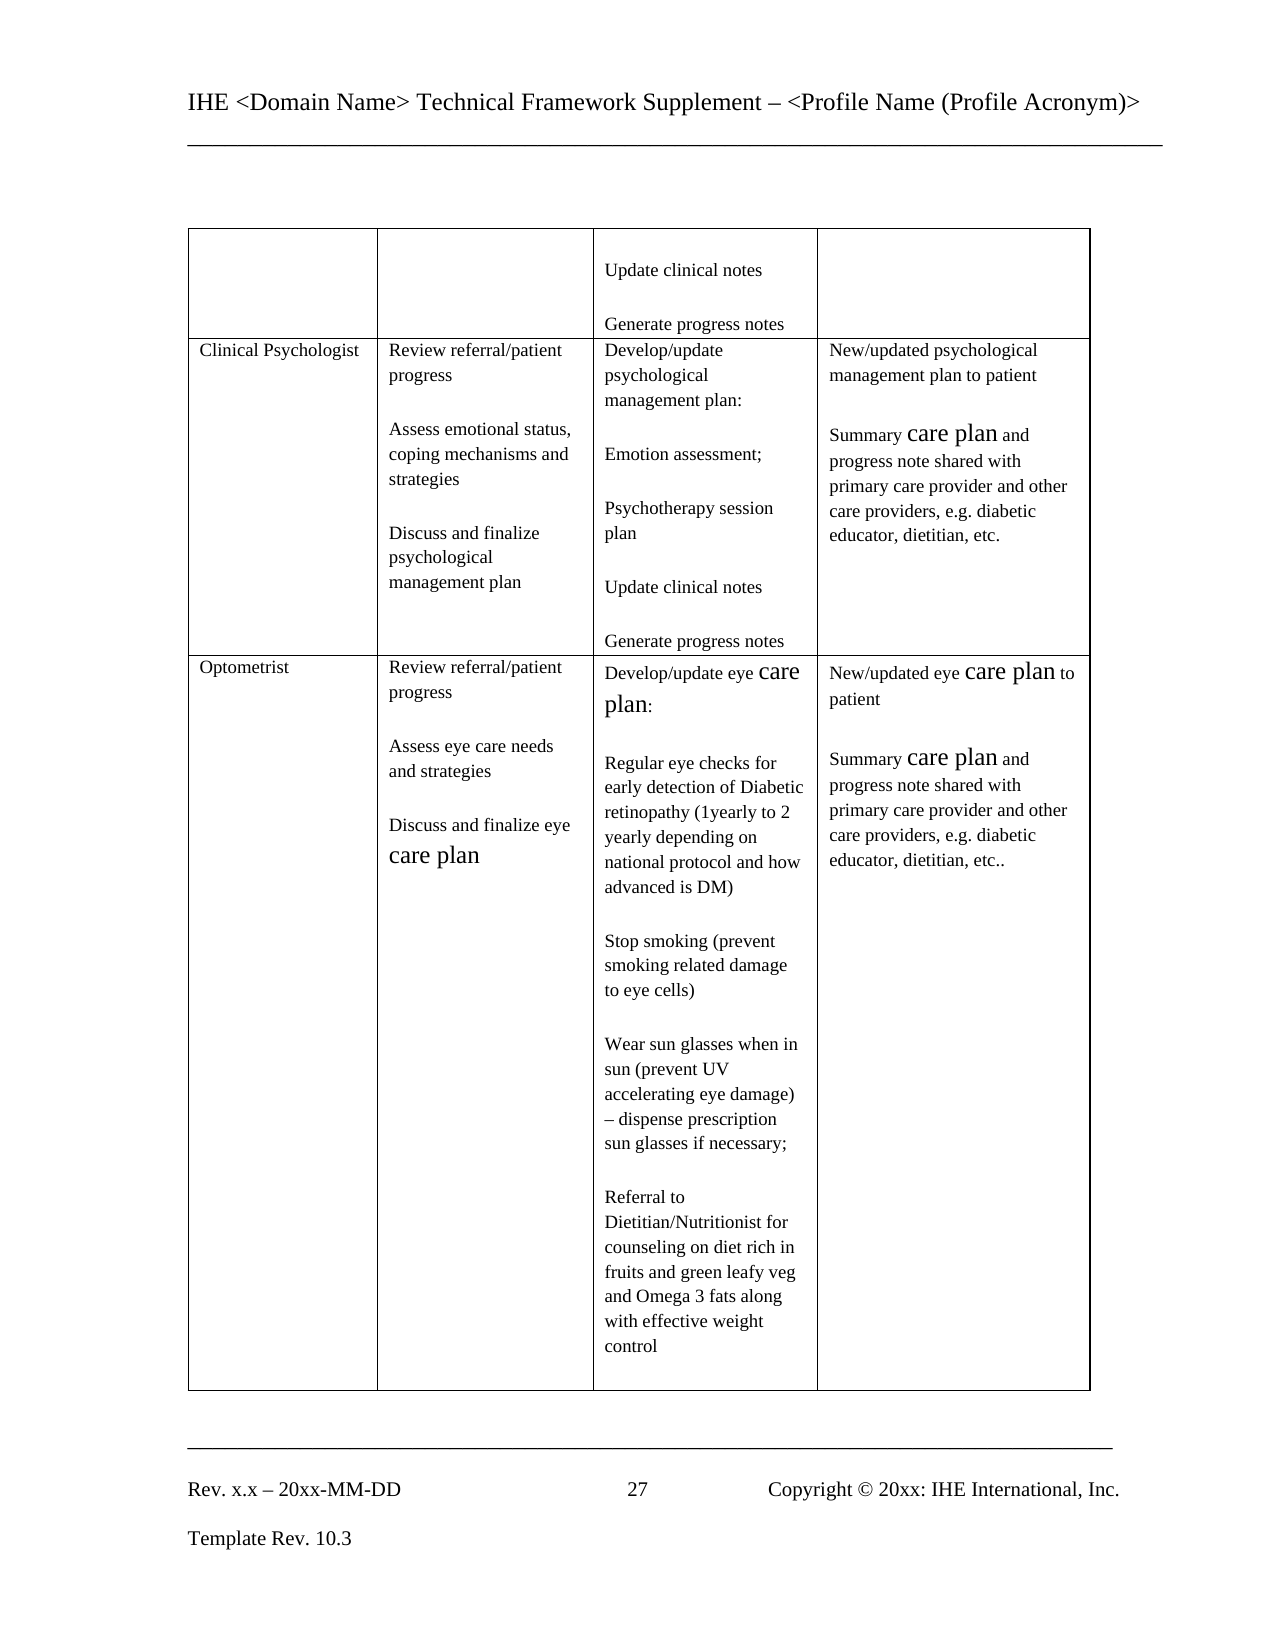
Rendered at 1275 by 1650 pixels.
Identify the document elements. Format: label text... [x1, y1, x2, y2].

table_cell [378, 656, 593, 1390]
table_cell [594, 656, 817, 1390]
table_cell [818, 229, 1089, 338]
table_cell Optometrist [189, 656, 377, 1390]
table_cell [818, 656, 1089, 1390]
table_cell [189, 229, 377, 338]
table_cell Review referral/patient progress Assess emotional status, coping mechanisms and strategies Discuss and finalize psychological management plan [378, 339, 593, 655]
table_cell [378, 229, 593, 338]
table_cell Clinical Psychologist [189, 339, 377, 655]
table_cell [594, 229, 817, 338]
table_cell Develop/update psychological management plan: Emotion assessment; Psychotherapy session plan Update clinical notes Generate progress notes [594, 339, 817, 655]
table_cell New/updated psychological management plan to patient Summary care plan and progress note shared with primary care provider and other care providers, e.g. diabetic educator, dietitian, etc. [818, 339, 1089, 655]
